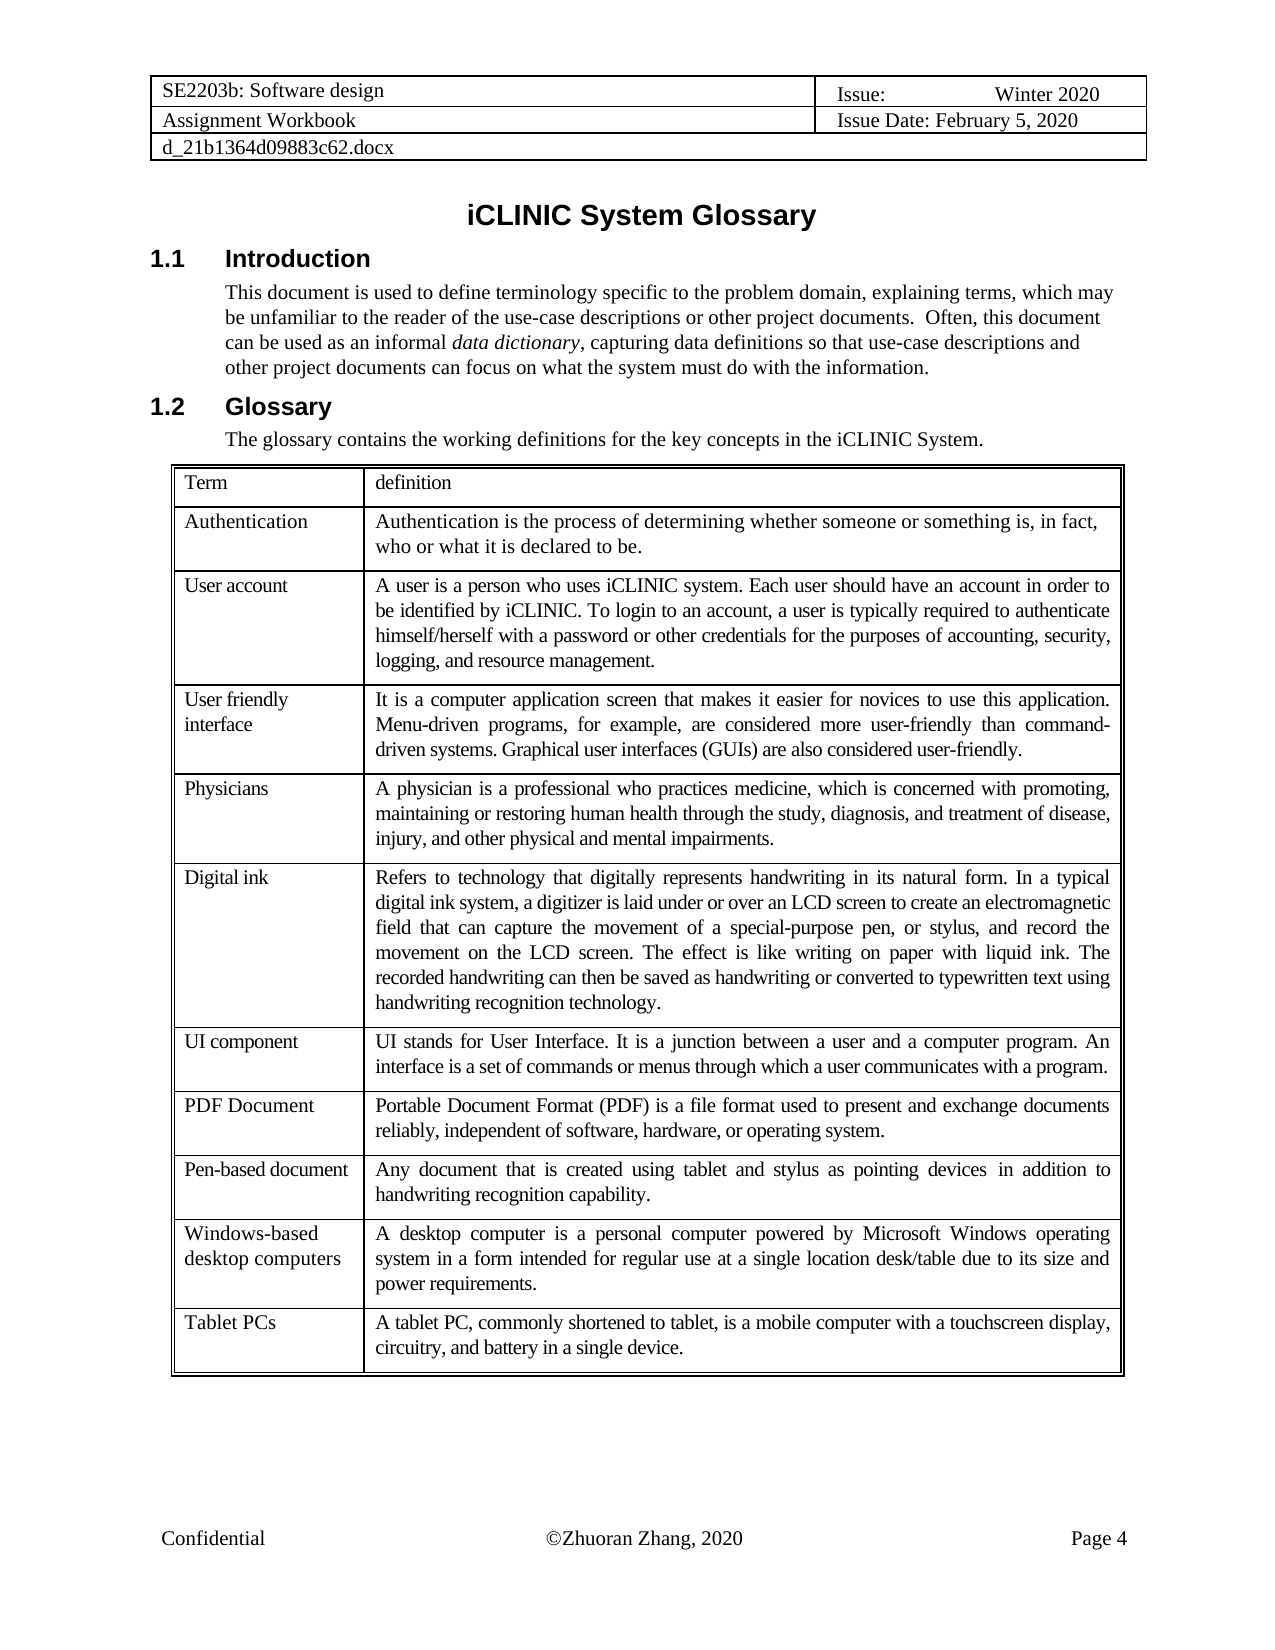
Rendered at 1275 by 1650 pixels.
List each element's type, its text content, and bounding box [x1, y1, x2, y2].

table_cell Physicians [175, 775, 363, 862]
table_cell UI component [175, 1028, 363, 1091]
table_cell Authentication is the process of determining whether someone or something is, in fact, who or what it is declared to be. [365, 508, 1120, 570]
table_cell User account [175, 572, 363, 684]
subtitle iCLINIC System Glossary [150, 198, 1125, 231]
table_cell Authentication [175, 508, 363, 570]
table_cell Any document that is created using tablet and stylus as pointing devices in addition to handwriting recognition capability. [365, 1156, 1120, 1219]
table_cell A desktop computer is a personal computer powered by Microsoft Windows operating system in a form intended for regular use at a single location desk/table due to its size and power requirements. [365, 1220, 1120, 1308]
subtitle Glossary [150, 391, 1125, 420]
table_cell A tablet PC, commonly shortened to tablet, is a mobile computer with a touchscreen display, circuitry, and battery in a single device. [365, 1309, 1120, 1372]
table_cell UI stands for User Interface. It is a junction between a user and a computer program. An interface is a set of commands or menus through which a user communicates with a program. [365, 1028, 1120, 1091]
subtitle Introduction [150, 244, 1125, 273]
table_cell Refers to technology that digitally represents handwriting in its natural form. In a typical digital ink system, a digitizer is laid under or over an LCD screen to create an electromagnetic field that can capture the movement of a special-purpose pen, or stylus, and record the movement on the LCD screen. The effect is like writing on paper with liquid ink. The recorded handwriting can then be saved as handwriting or converted to typewritten text using handwriting recognition technology. [365, 864, 1120, 1026]
table_cell It is a computer application screen that makes it easier for novices to use this application. Menu-driven programs, for example, are considered more user-friendly than command-driven systems. Graphical user interfaces (GUIs) are also considered user-friendly. [365, 686, 1120, 773]
table_header Term [175, 469, 363, 506]
table_cell Pen-based document [175, 1156, 363, 1219]
text This document is used to define terminology specific to the problem domain, explaining terms, which may be unfamiliar to the reader of the use-case descriptions or other project documents. Often, this document can be used as an informal data dictionary, capturing data definitions so that use-case descriptions and other project documents can focus on what the system must do with the information. [225, 279, 1125, 379]
table_cell A physician is a professional who practices medicine, which is concerned with promoting, maintaining or restoring human health through the study, diagnosis, and treatment of disease, injury, and other physical and mental impairments. [365, 775, 1120, 862]
table_cell Digital ink [175, 864, 363, 1026]
table_cell Portable Document Format (PDF) is a file format used to present and exchange documents reliably, independent of software, hardware, or operating system. [365, 1092, 1120, 1154]
text The glossary contains the working definitions for the key concepts in the iCLINIC System. [225, 426, 1125, 451]
table_cell PDF Document [175, 1092, 363, 1154]
table_header definition [365, 469, 1120, 506]
table_cell Tablet PCs [175, 1309, 363, 1372]
table_cell User friendly interface [175, 686, 363, 773]
table_cell Windows-based desktop computers [175, 1220, 363, 1308]
table_cell A user is a person who uses iCLINIC system. Each user should have an account in order to be identified by iCLINIC. To login to an account, a user is typically required to authenticate himself/herself with a password or other credentials for the purposes of accounting, security, logging, and resource management. [365, 572, 1120, 684]
